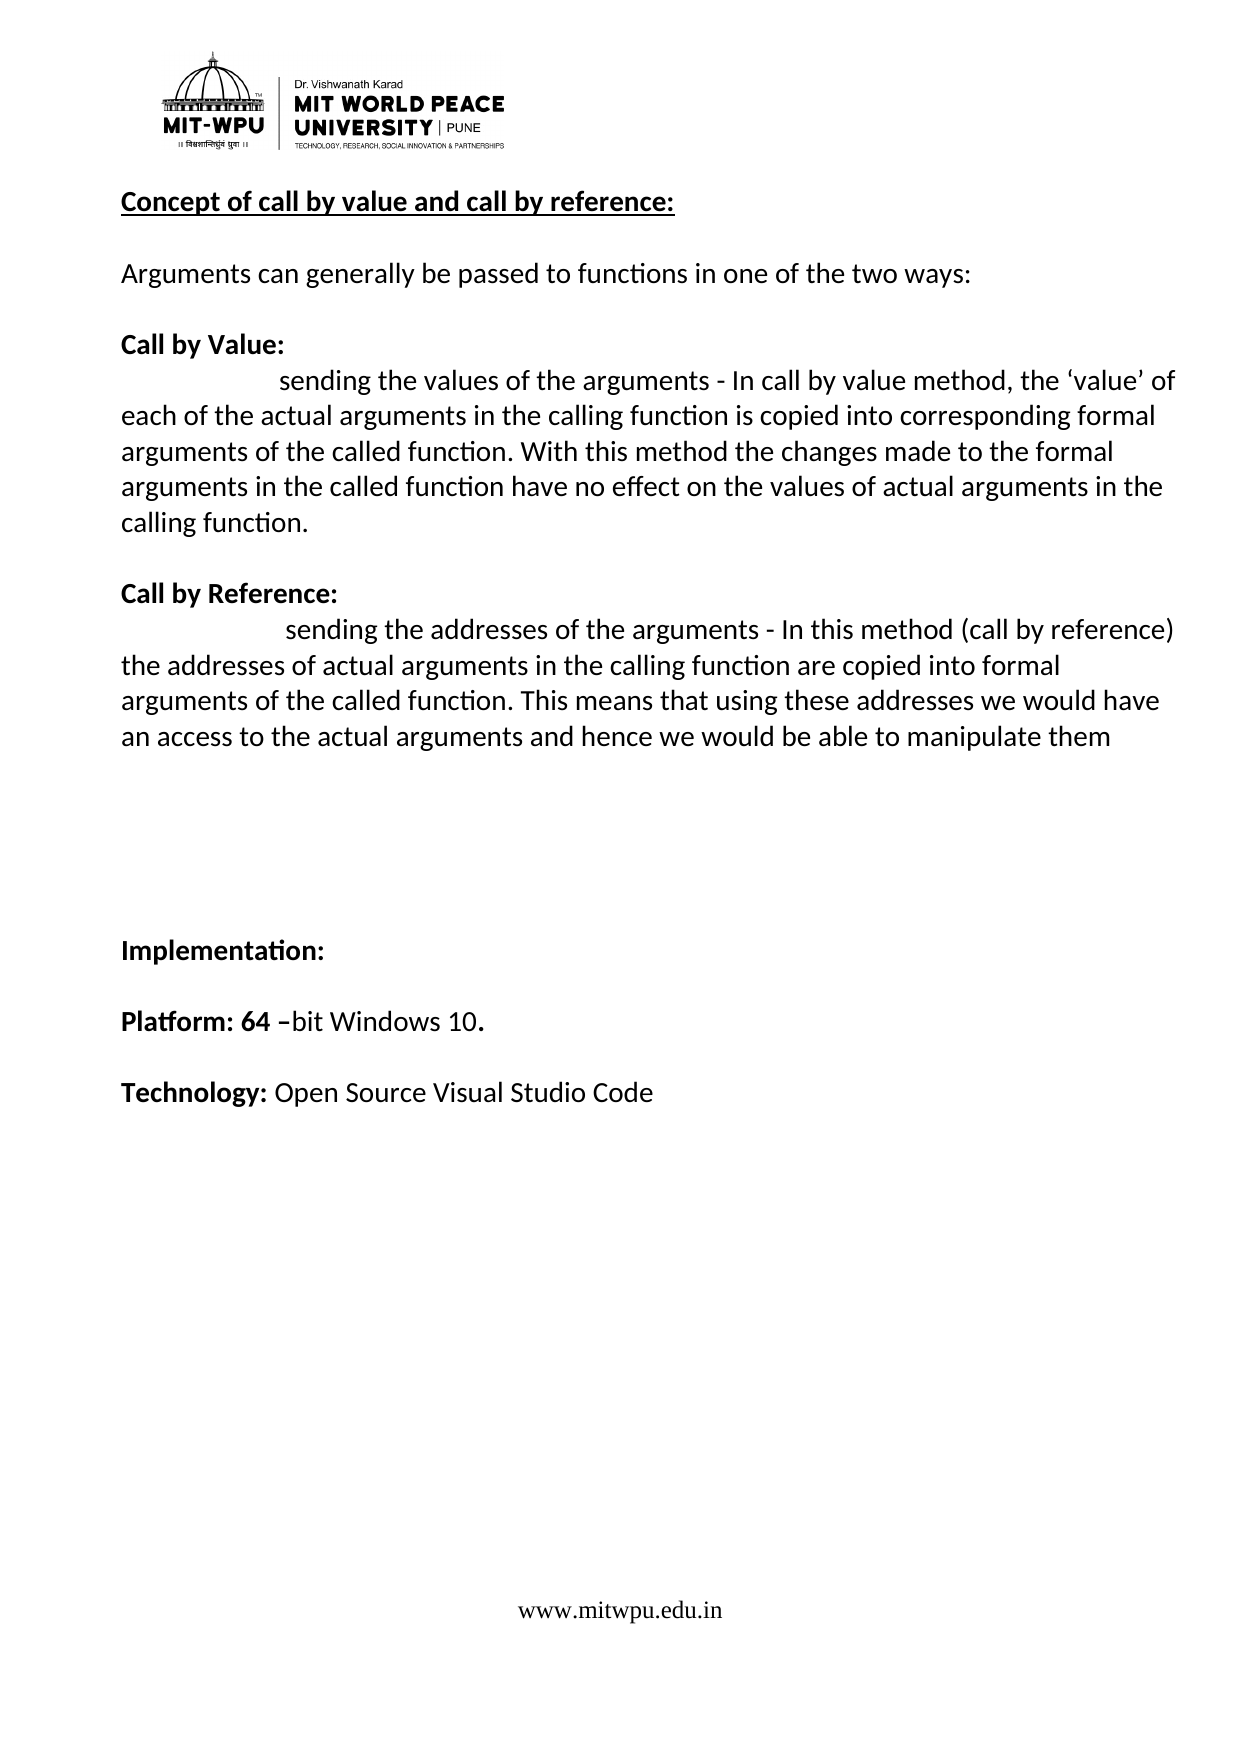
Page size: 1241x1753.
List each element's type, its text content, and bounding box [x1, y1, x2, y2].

text Arguments can generally be passed to functions in one of the two ways: [121, 255, 1182, 290]
text Call by Reference: [121, 575, 1182, 611]
text sending the addresses of the arguments - In this method (call by reference) the addresses of actual arguments in the calling function are copied into formal arguments of the called function. This means that using these addresses we would have an access to the actual arguments and hence we would be able to manipulate them [121, 611, 1182, 753]
text Concept of call by value and call by reference: [121, 183, 1182, 219]
text sending the values of the arguments - In call by value method, the ‘value’ of each of the actual arguments in the calling function is copied into corresponding formal arguments of the called function. With this method the changes made to the formal arguments in the called function have no effect on the values of actual arguments in the calling function. [121, 362, 1182, 540]
text Platform: 64 –bit Windows 10. [121, 1003, 1182, 1038]
picture [160, 51, 505, 150]
text Technology: Open Source Visual Studio Code [121, 1074, 1182, 1110]
text Call by Value: [121, 326, 1182, 362]
text Implementation: [121, 932, 1182, 967]
